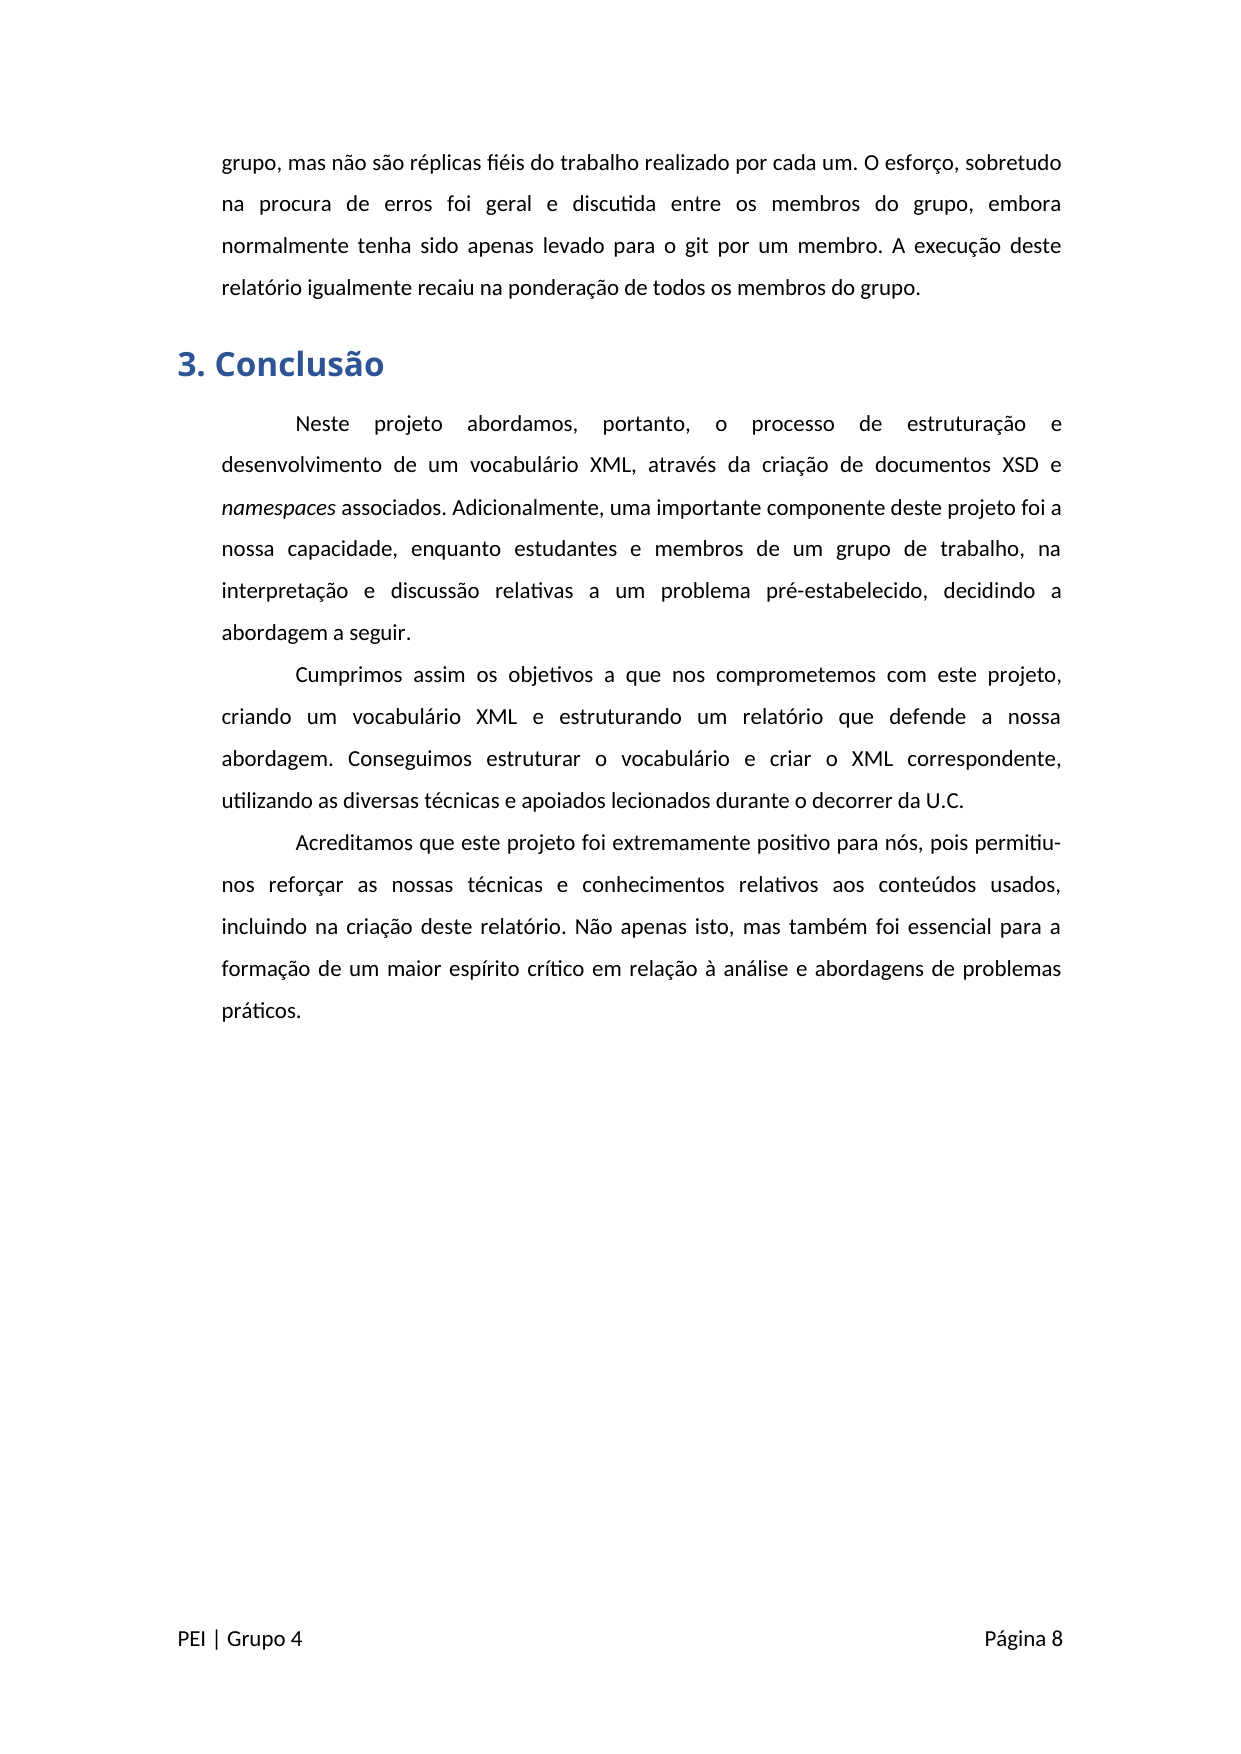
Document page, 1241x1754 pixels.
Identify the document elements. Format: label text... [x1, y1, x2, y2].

text Cumprimos assim os objetivos a que nos comprometemos com este projeto, criando um vocabulário XML e estruturando um relatório que defende a nossa abordagem. Conseguimos estruturar o vocabulário e criar o XML correspondente, utilizando as diversas técnicas e apoiados lecionados durante o decorrer da U.C. [221, 661, 1063, 814]
subtitle Conclusão [177, 341, 1063, 386]
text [221, 148, 1063, 302]
text Neste projeto abordamos, portanto, o processo de estruturação e desenvolvimento de um vocabulário XML, através da criação de documentos XSD e namespaces associados. Adicionalmente, uma importante componente deste projeto foi a nossa capacidade, enquanto estudantes e membros de um grupo de trabalho, na interpretação e discussão relativas a um problema pré-estabelecido, decidindo a abordagem a seguir. [221, 409, 1063, 647]
text Acreditamos que este projeto foi extremamente positivo para nós, pois permitiu-nos reforçar as nossas técnicas e conhecimentos relativos aos conteúdos usados, incluindo na criação deste relatório. Não apenas isto, mas também foi essencial para a formação de um maior espírito crítico em relação à análise e abordagens de problemas práticos. [221, 828, 1063, 1024]
